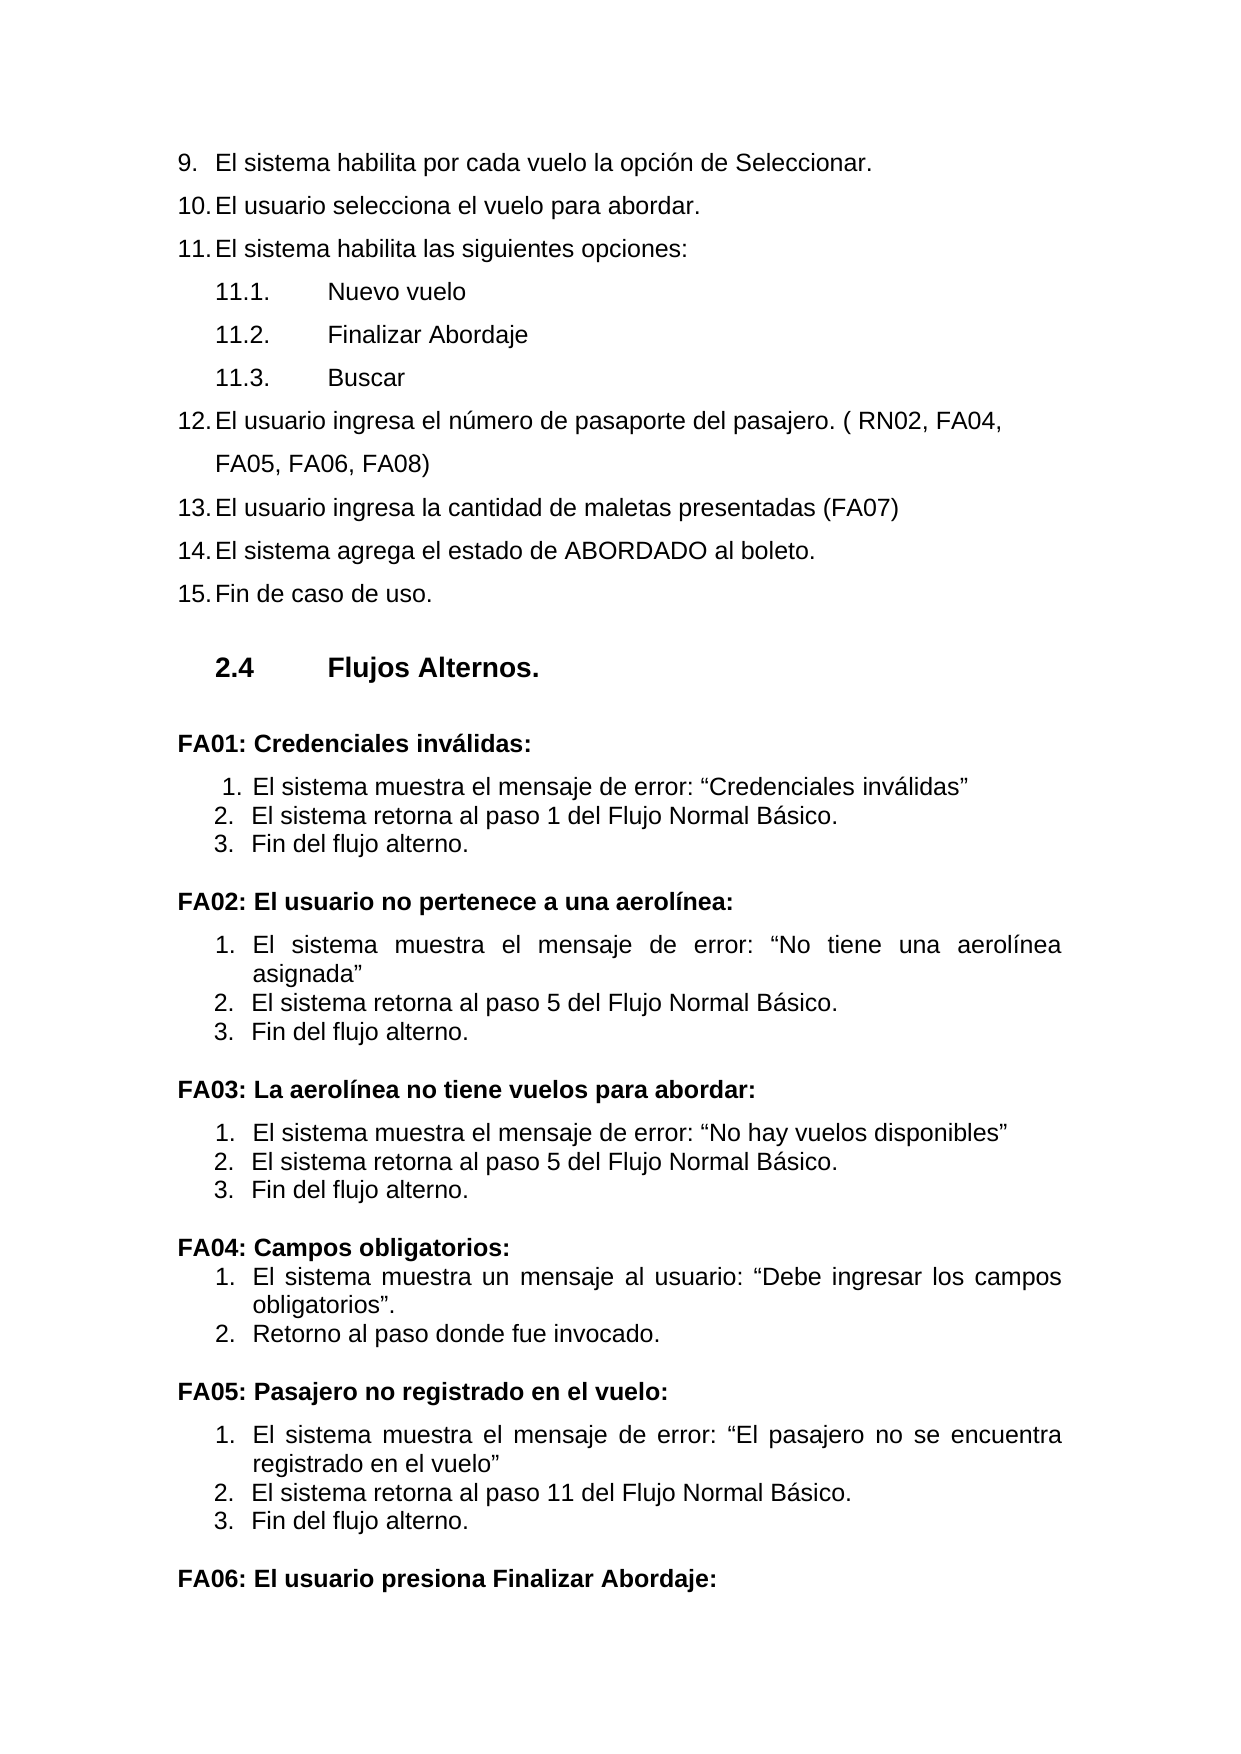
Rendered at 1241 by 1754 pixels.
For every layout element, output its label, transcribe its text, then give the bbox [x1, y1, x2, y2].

list Retorno al paso donde fue invocado. [215, 1319, 1063, 1348]
list El usuario ingresa la cantidad de maletas presentadas (FA07) [177, 493, 1032, 521]
list Buscar [215, 363, 1032, 392]
text FA06: El usuario presiona Finalizar Abordaje: [177, 1564, 1032, 1593]
list El sistema muestra el mensaje de error: “Credenciales inválidas” [222, 772, 1063, 801]
list El usuario selecciona el vuelo para abordar. [177, 191, 1032, 219]
text FA04: Campos obligatorios: [177, 1233, 1063, 1262]
list El sistema retorna al paso 5 del Flujo Normal Básico. [213, 988, 1063, 1017]
text FA01: Credenciales inválidas: [177, 729, 1032, 758]
list Fin de caso de uso. [177, 579, 1032, 608]
list Fin del flujo alterno. [213, 1506, 1063, 1535]
text FA02: El usuario no pertenece a una aerolínea: [177, 887, 1032, 916]
list El sistema muestra el mensaje de error: “No hay vuelos disponibles” [215, 1118, 1063, 1147]
list Nuevo vuelo [215, 277, 1032, 306]
list El sistema agrega el estado de ABORDADO al boleto. [177, 536, 1032, 564]
list El sistema muestra un mensaje al usuario: “Debe ingresar los campos obligatorios”. [215, 1262, 1063, 1319]
list Fin del flujo alterno. [213, 829, 1063, 858]
text FA03: La aerolínea no tiene vuelos para abordar: [177, 1075, 1032, 1103]
list El sistema muestra el mensaje de error: “El pasajero no se encuentra registrado en el vuelo” [215, 1420, 1063, 1478]
text 2.4 Flujos Alternos. [215, 651, 1032, 683]
list El sistema retorna al paso 11 del Flujo Normal Básico. [213, 1478, 1063, 1506]
list El sistema retorna al paso 5 del Flujo Normal Básico. [213, 1147, 1063, 1175]
list El sistema habilita las siguientes opciones: [177, 234, 1032, 263]
list El sistema retorna al paso 1 del Flujo Normal Básico. [213, 801, 1063, 829]
list Finalizar Abordaje [215, 320, 1032, 349]
list El usuario ingresa el número de pasaporte del pasajero. ( RN02, FA04, FA05, FA06, FA08) [177, 406, 1032, 478]
list Fin del flujo alterno. [213, 1017, 1063, 1046]
list El sistema muestra el mensaje de error: “No tiene una aerolínea asignada” [215, 931, 1063, 988]
list El sistema habilita por cada vuelo la opción de Seleccionar. [177, 148, 1032, 176]
text FA05: Pasajero no registrado en el vuelo: [177, 1377, 1032, 1406]
list Fin del flujo alterno. [213, 1175, 1063, 1204]
